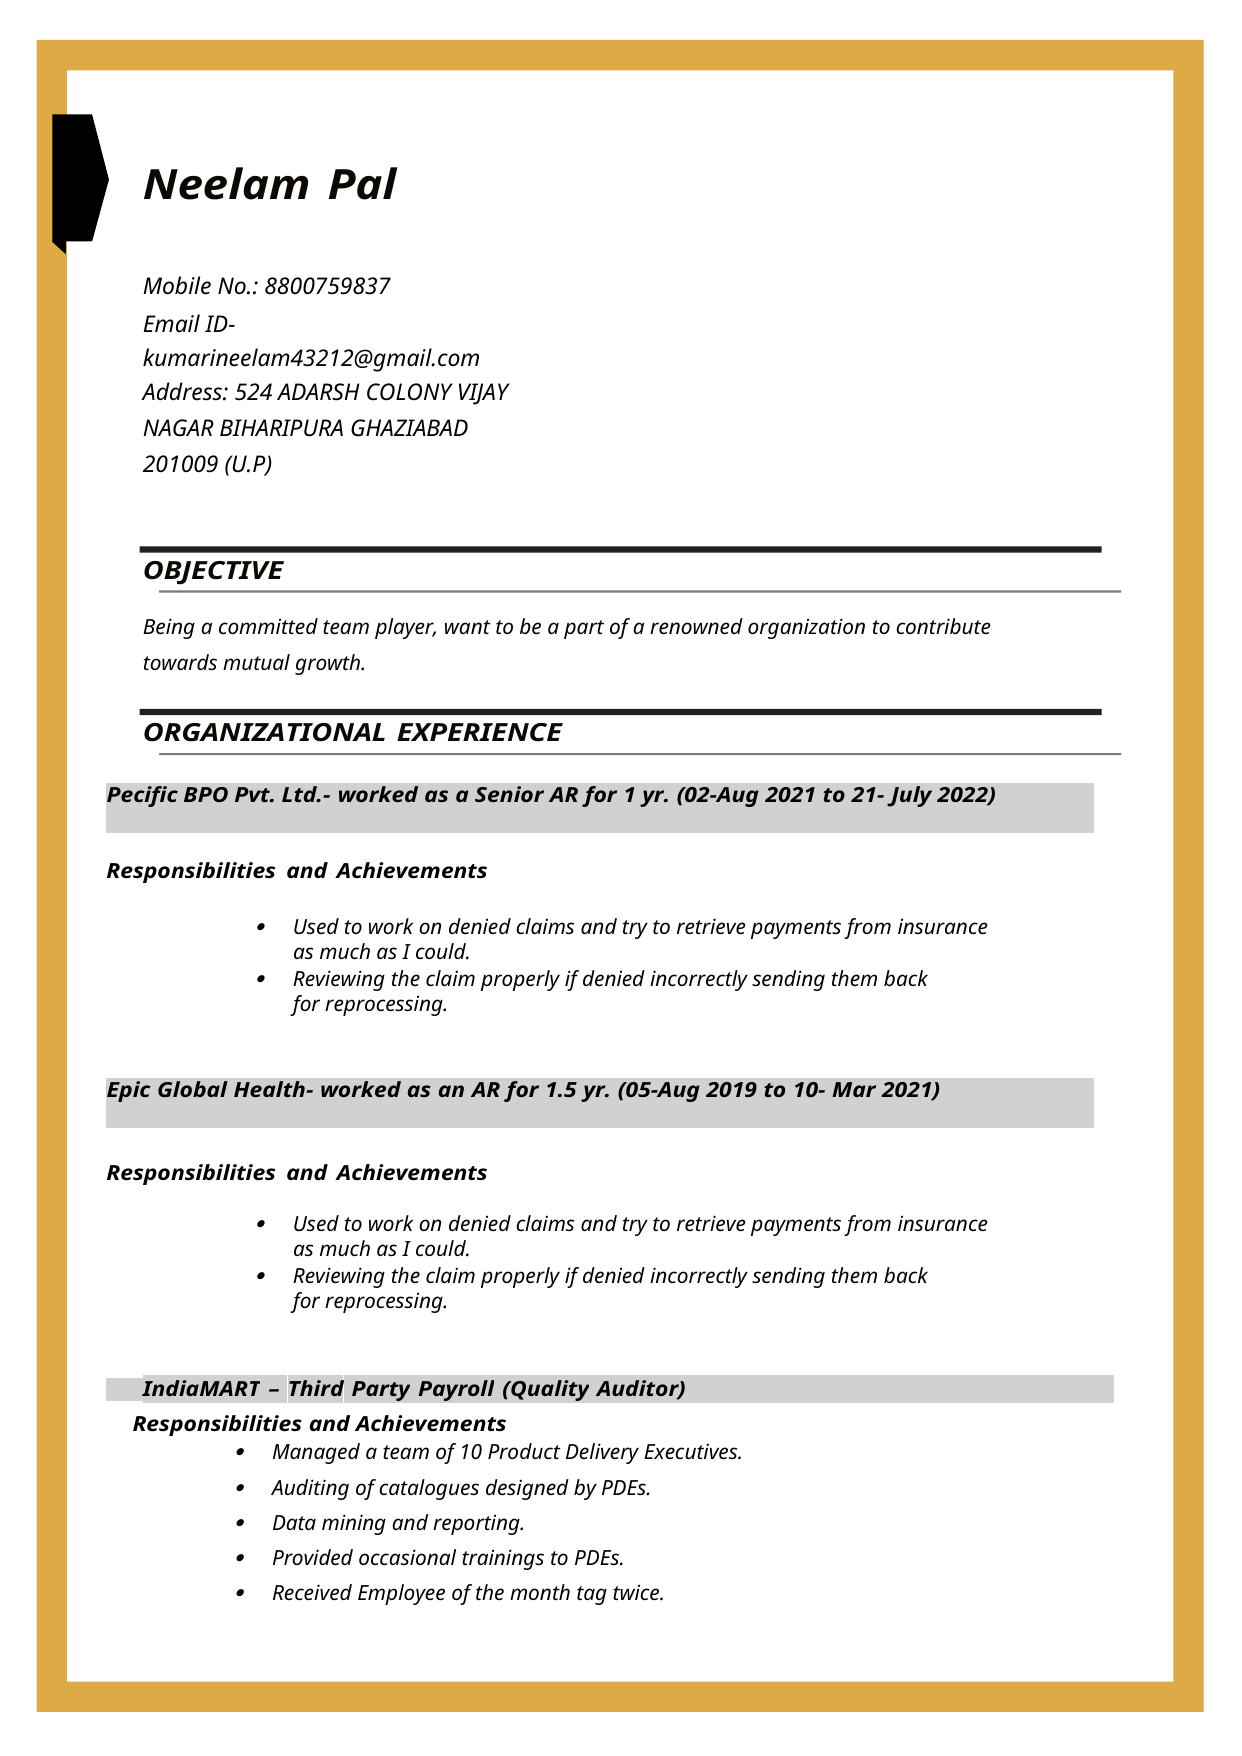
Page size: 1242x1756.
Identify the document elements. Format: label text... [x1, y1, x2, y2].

list Provided occasional trainings to PDEs. [234, 1543, 1127, 1571]
list Reviewing the claim properly if denied incorrectly sending them back for reprocessing. [255, 966, 956, 1018]
subtitle IndiaMART – Third Party Payroll (Quality Auditor) Responsibilities and Achievements [106, 1369, 1115, 1437]
subtitle OBJECTIVE [143, 546, 1127, 587]
list Received Employee of the month tag twice. [234, 1578, 1127, 1607]
list Managed a team of 10 Product Delivery Executives. [234, 1437, 1127, 1466]
list Data mining and reporting. [234, 1508, 1127, 1536]
list Used to work on denied claims and try to retrieve payments from insurance as much as I could. [255, 913, 1013, 965]
list Reviewing the claim properly if denied incorrectly sending them back for reprocessing. [255, 1263, 956, 1315]
subtitle ORGANIZATIONAL EXPERIENCE [143, 707, 1127, 749]
subtitle Responsibilities and Achievements [106, 1162, 1127, 1185]
title Neelam Pal [143, 155, 1127, 212]
list Used to work on denied claims and try to retrieve payments from insurance as much as I could. [255, 1211, 1013, 1263]
text Being a committed team player, want to be a part of a renowned organization to contribute towards mutual growth. [143, 612, 1047, 676]
subtitle Responsibilities and Achievements [106, 861, 1127, 883]
list Auditing of catalogues designed by PDEs. [234, 1473, 1127, 1501]
text kumarineelam43212@gmail.com [143, 346, 1127, 372]
text Mobile No.: 8800759837 Email ID- [143, 270, 394, 339]
text Address: 524 ADARSH COLONY VIJAY NAGAR BIHARIPURA GHAZIABAD 201009 (U.P) [143, 376, 535, 479]
